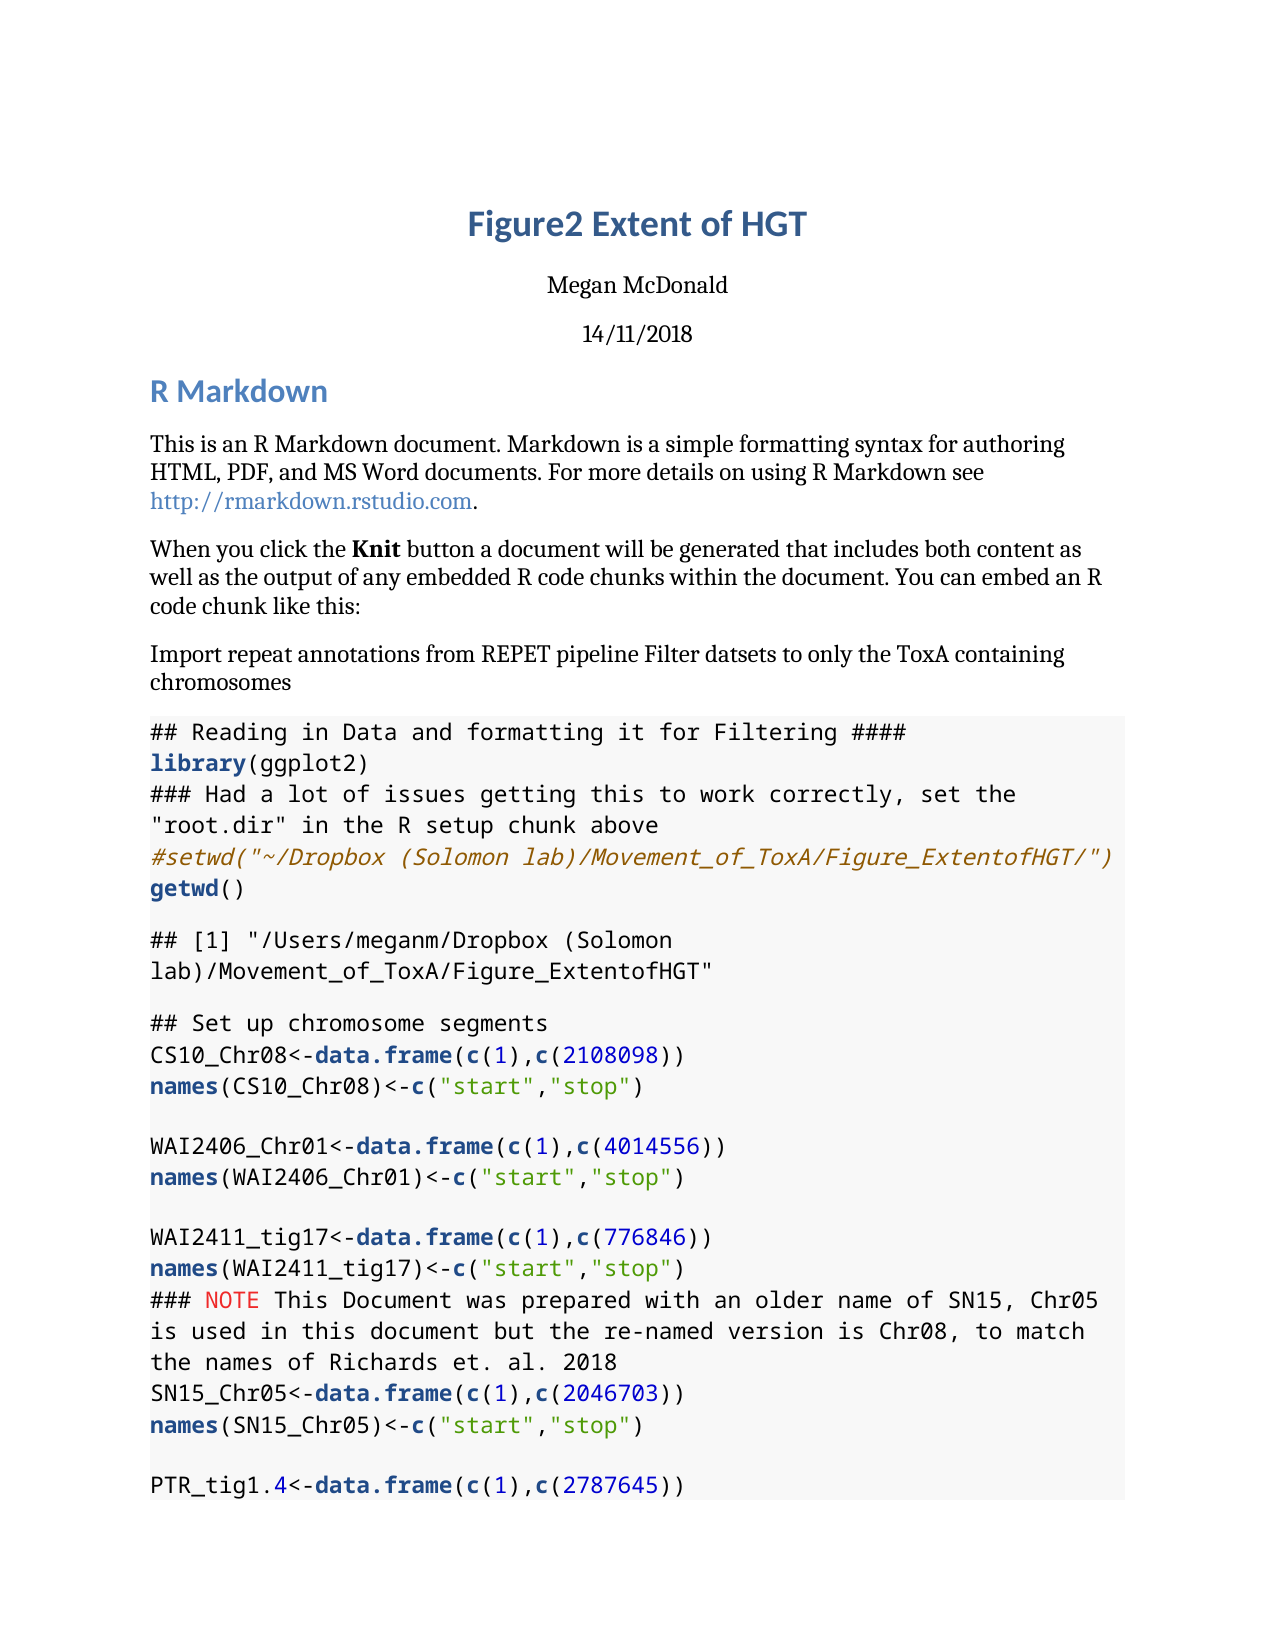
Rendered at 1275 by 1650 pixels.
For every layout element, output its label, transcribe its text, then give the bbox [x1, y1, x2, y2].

text ## [1] "/Users/meganm/Dropbox (Solomon lab)/Movement_of_ToxA/Figure_ExtentofHGT" [150, 924, 1125, 987]
text This is an R Markdown document. Markdown is a simple formatting syntax for authoring HTML, PDF, and MS Word documents. For more details on using R Markdown see http://rmarkdown.rstudio.com. [150, 429, 1125, 516]
title Figure2 Extent of HGT [150, 200, 1125, 246]
text Megan McDonald [150, 271, 1125, 299]
text 14/11/2018 [150, 320, 1125, 349]
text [150, 1007, 1125, 1500]
text Import repeat annotations from REPET pipeline Filter datsets to only the ToxA containing chromosomes [150, 639, 1125, 697]
subtitle R Markdown [150, 370, 1125, 411]
text When you click the Knit button a document will be generated that includes both content as well as the output of any embedded R code chunks within the document. You can embed an R code chunk like this: [150, 534, 1125, 621]
text ## Reading in Data and formatting it for Filtering #### library(ggplot2) ### Had a lot of issues getting this to work correctly, set the "root.dir" in the R setup chunk above #setwd("~/Dropbox (Solomon lab)/Movement_of_ToxA/Figure_ExtentofHGT/") getwd() [150, 716, 1125, 903]
